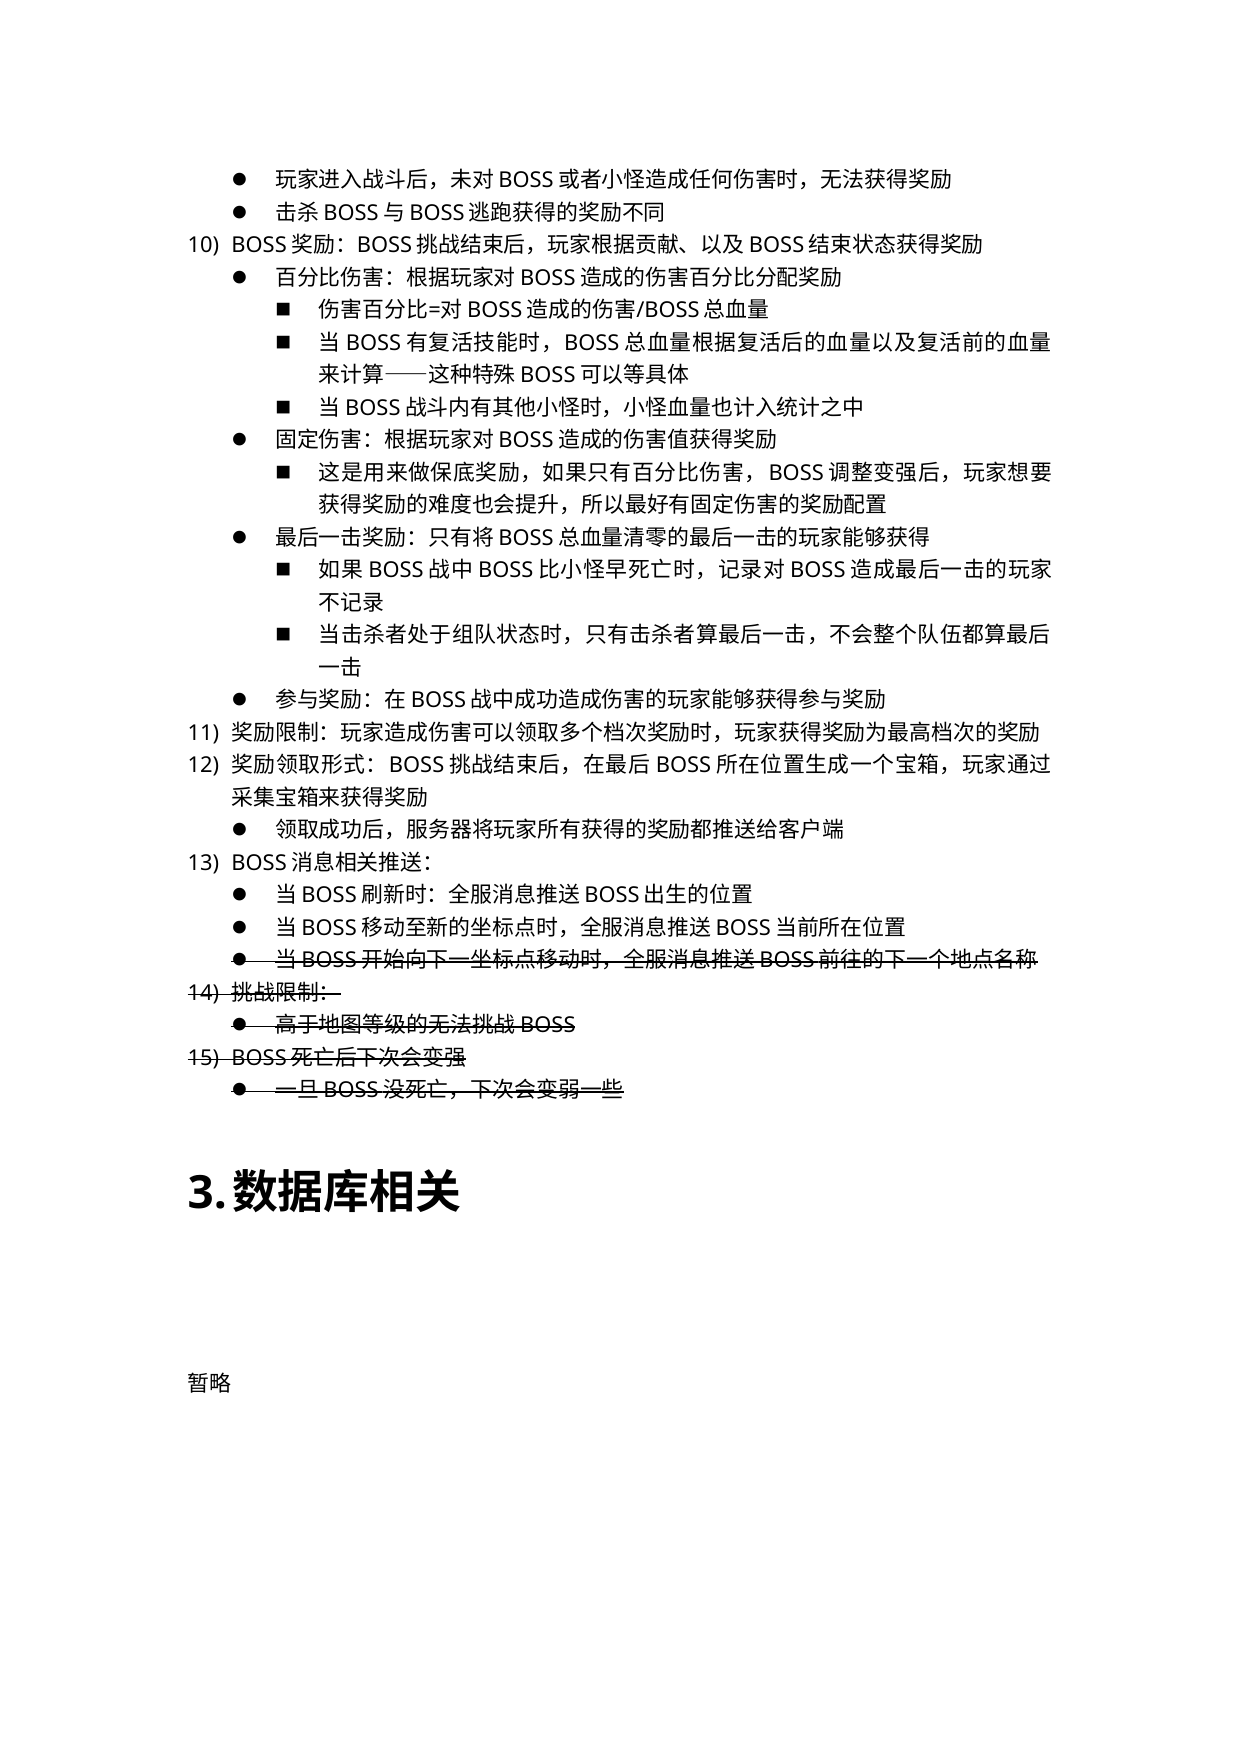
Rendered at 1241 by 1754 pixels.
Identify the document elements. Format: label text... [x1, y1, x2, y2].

list 当击杀者处于组队状态时，只有击杀者算最后一击，不会整个队伍都算最后一击 [275, 617, 1053, 682]
list BOSS奖励：BOSS挑战结束后，玩家根据贡献、以及BOSS结束状态获得奖励 [187, 227, 1053, 259]
list 高于地图等级的无法挑战BOSS [231, 1007, 1053, 1039]
list 一旦BOSS没死亡，下次会变弱一些 [231, 1072, 1053, 1104]
list 挑战限制： [187, 974, 1053, 1007]
list 参与奖励：在BOSS战中成功造成伤害的玩家能够获得参与奖励 [231, 682, 1053, 714]
list 奖励领取形式：BOSS挑战结束后，在最后BOSS所在位置生成一个宝箱，玩家通过采集宝箱来获得奖励 [187, 747, 1053, 812]
list 固定伤害：根据玩家对BOSS造成的伤害值获得奖励 [231, 422, 1053, 454]
list 如果BOSS战中BOSS比小怪早死亡时，记录对BOSS造成最后一击的玩家，不记录 [275, 552, 1053, 617]
list 当BOSS战斗内有其他小怪时，小怪血量也计入统计之中 [275, 389, 1053, 422]
list 当BOSS开始向下一坐标点移动时，全服消息推送BOSS前往的下一个地点名称 [231, 942, 1053, 974]
list 伤害百分比=对BOSS造成的伤害/BOSS总血量 [275, 292, 1053, 324]
list 百分比伤害：根据玩家对BOSS造成的伤害百分比分配奖励 [231, 259, 1053, 292]
list 当BOSS移动至新的坐标点时，全服消息推送BOSS当前所在位置 [231, 909, 1053, 942]
list 当BOSS有复活技能时，BOSS总血量根据复活后的血量以及复活前的血量来计算——这种特殊BOSS可以等具体 [275, 324, 1053, 389]
list 击杀BOSS与BOSS逃跑获得的奖励不同 [231, 194, 1053, 227]
list 最后一击奖励：只有将BOSS总血量清零的最后一击的玩家能够获得 [231, 519, 1053, 552]
list 当BOSS刷新时：全服消息推送BOSS出生的位置 [231, 877, 1053, 909]
text 暂略 [187, 1366, 1053, 1398]
list BOSS消息相关推送： [187, 844, 1053, 877]
list 这是用来做保底奖励，如果只有百分比伤害，BOSS调整变强后，玩家想要获得奖励的难度也会提升，所以最好有固定伤害的奖励配置 [275, 454, 1053, 519]
list BOSS死亡后下次会变强 [187, 1039, 1053, 1072]
list 奖励限制：玩家造成伤害可以领取多个档次奖励时，玩家获得奖励为最高档次的奖励 [187, 714, 1053, 747]
subtitle 数据库相关 [187, 1140, 1053, 1237]
list 玩家进入战斗后，未对BOSS或者小怪造成任何伤害时，无法获得奖励 [231, 162, 1053, 194]
list 领取成功后，服务器将玩家所有获得的奖励都推送给客户端 [231, 812, 1053, 844]
